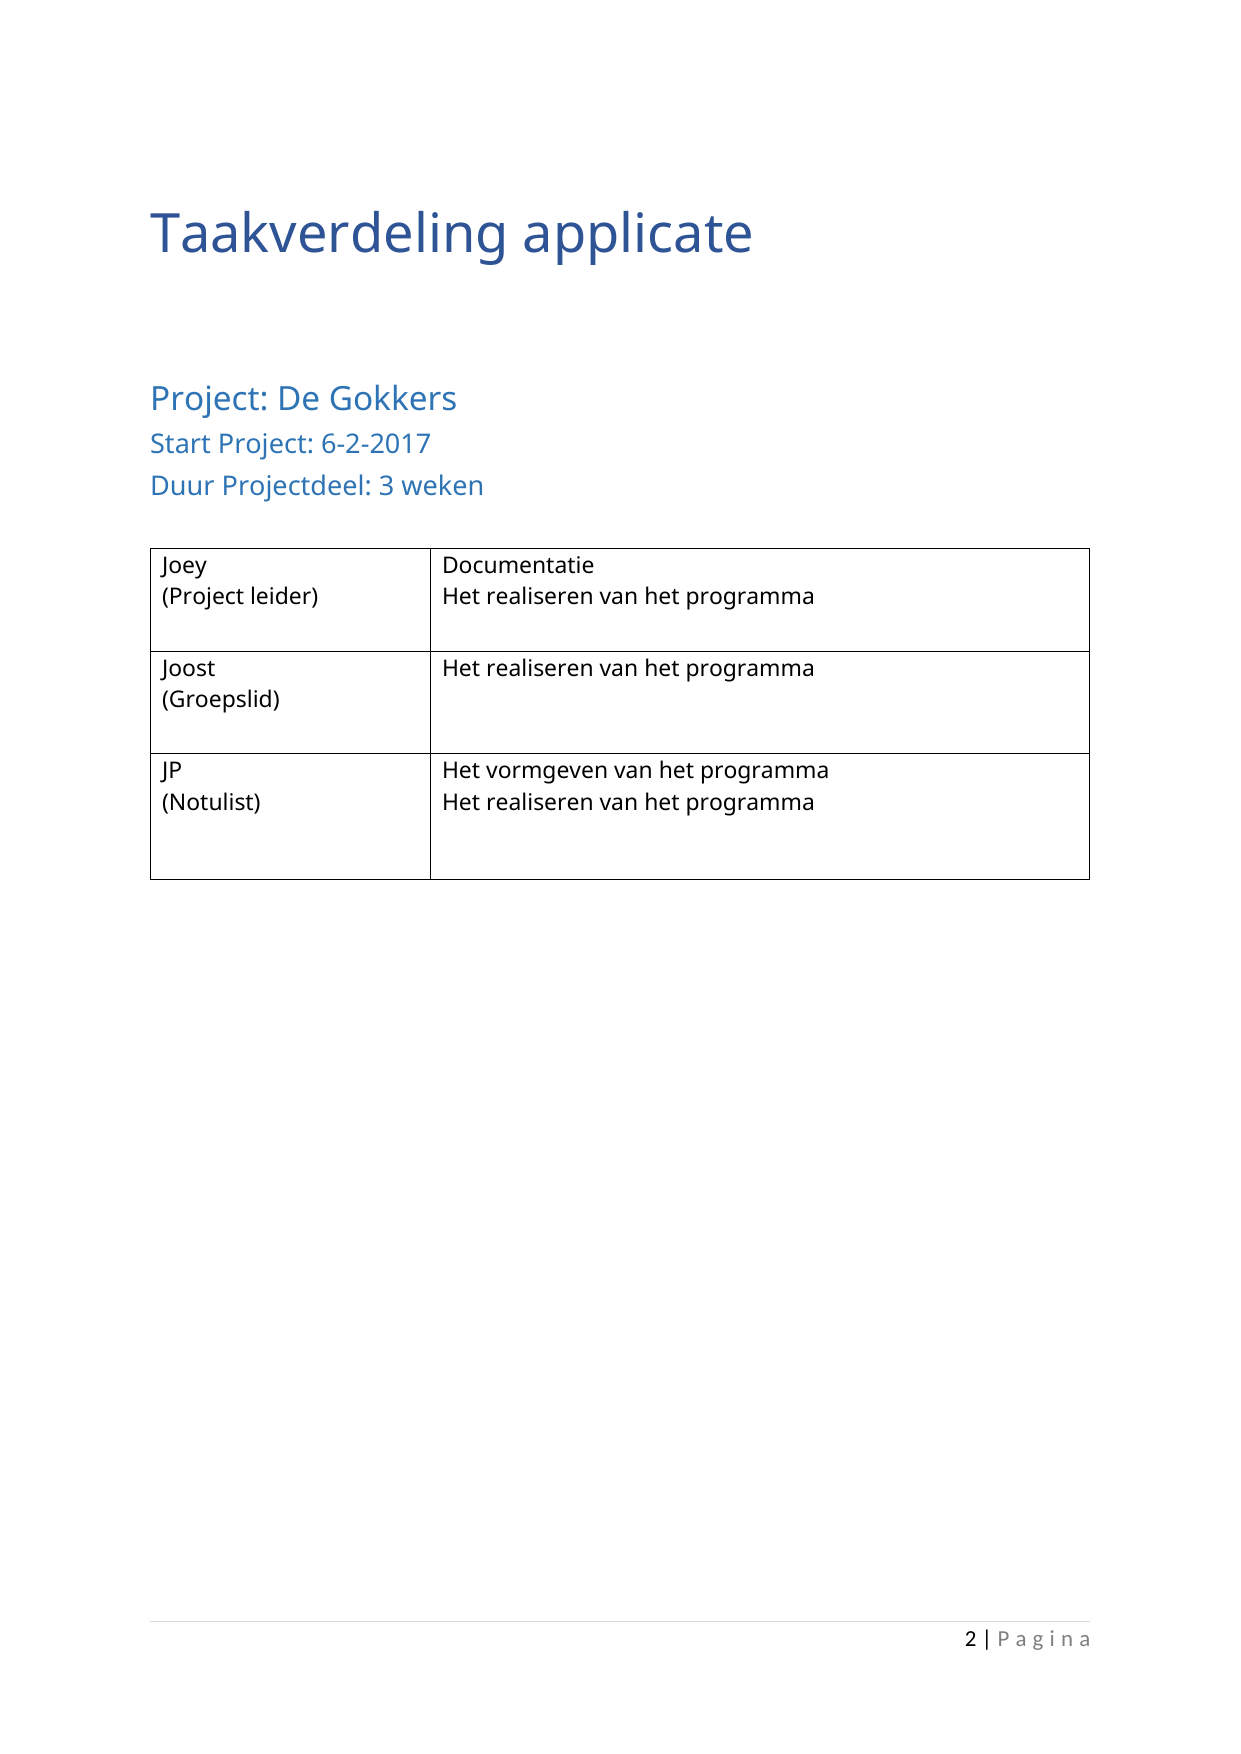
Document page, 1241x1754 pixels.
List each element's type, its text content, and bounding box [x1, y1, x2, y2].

table_cell JP (Notulist) [151, 754, 430, 879]
subtitle Taakverdeling applicate [150, 195, 1090, 269]
table_cell Het realiseren van het programma [431, 652, 1089, 753]
text Start Project: 6-2-2017 [150, 424, 1090, 461]
table_header Documentatie Het realiseren van het programma [431, 549, 1089, 651]
text Project: De Gokkers [150, 374, 1090, 420]
table_header Joey (Project leider) [151, 549, 430, 651]
table_cell Joost (Groepslid) [151, 652, 430, 753]
text Duur Projectdeel: 3 weken [150, 466, 1090, 503]
table_cell Het vormgeven van het programma Het realiseren van het programma [431, 754, 1089, 879]
